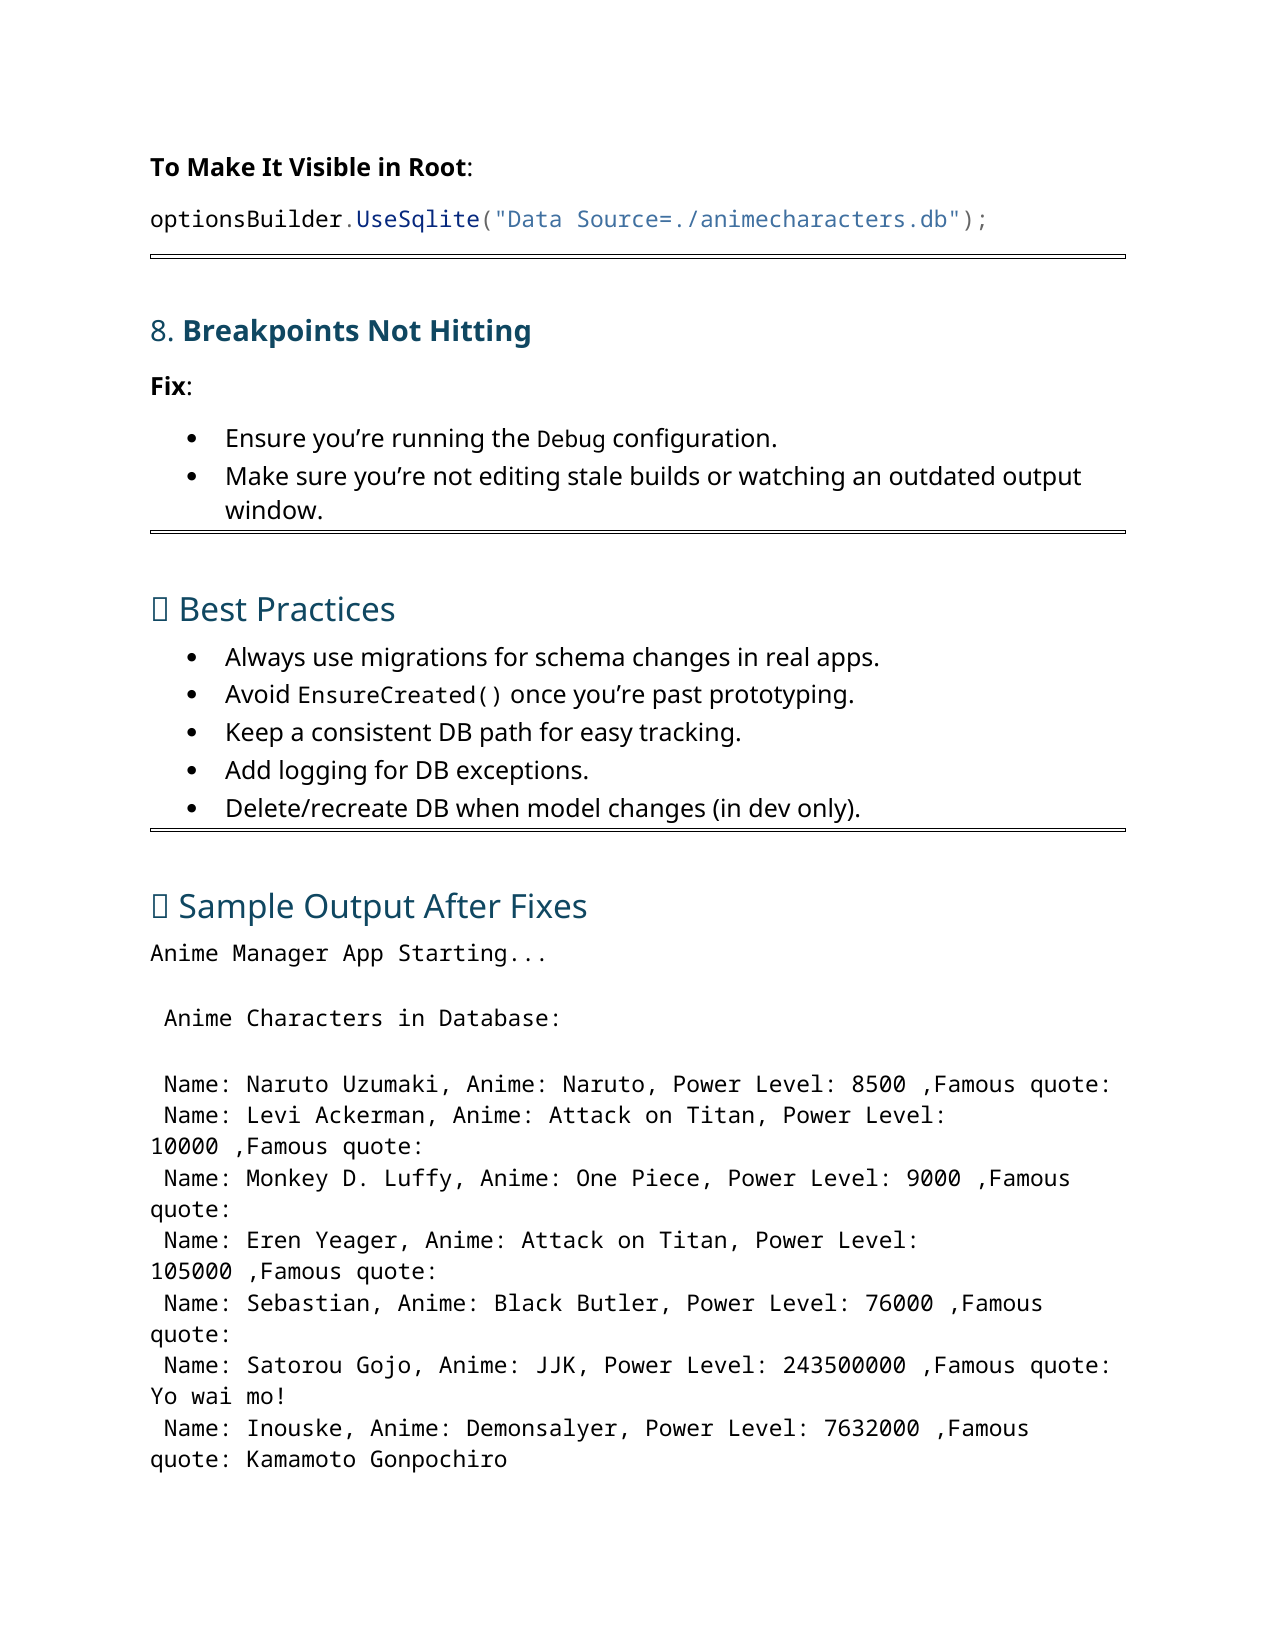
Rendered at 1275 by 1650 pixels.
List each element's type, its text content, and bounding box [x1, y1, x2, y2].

subtitle ✨ Sample Output After Fixes [150, 883, 1125, 929]
subtitle ✅ Best Practices [150, 586, 1125, 631]
list Add logging for DB exceptions. [187, 753, 1125, 787]
text optionsBuilder.UseSqlite("Data Source=./animecharacters.db"); [150, 203, 1125, 234]
list Avoid EnsureCreated() once you’re past prototyping. [187, 677, 1125, 711]
text To Make It Visible in Root: [150, 150, 1125, 184]
text Fix: [150, 368, 1125, 402]
subtitle 8. Breakpoints Not Hitting [150, 310, 1125, 349]
text Anime Manager App Starting... Anime Characters in Database: Name: Naruto Uzumaki, Anime: Naruto, Power Level: 8500 ,Famous quote: Name: Levi Ackerman, Anime: Attack on Titan, Power Level: 10000 ,Famous quote: Name: Monkey D. Luffy, Anime: One Piece, Power Level: 9000 ,Famous quote: Name: Eren Yeager, Anime: Attack on Titan, Power Level: 105000 ,Famous quote: Name: Sebastian, Anime: Black Butler, Power Level: 76000 ,Famous quote: Name: Satorou Gojo, Anime: JJK, Power Level: 243500000 ,Famous quote: Yo wai mo! Name: Inouske, Anime: Demonsalyer, Power Level: 7632000 ,Famous quote: Kamamoto Gonpochiro [150, 937, 1125, 1474]
list Keep a consistent DB path for easy tracking. [187, 715, 1125, 749]
list Ensure you’re running the Debug configuration. [187, 421, 1125, 455]
list Delete/recreate DB when model changes (in dev only). [187, 791, 1125, 825]
list Make sure you’re not editing stale builds or watching an outdated output window. [187, 459, 1125, 527]
list Always use migrations for schema changes in real apps. [187, 639, 1125, 673]
